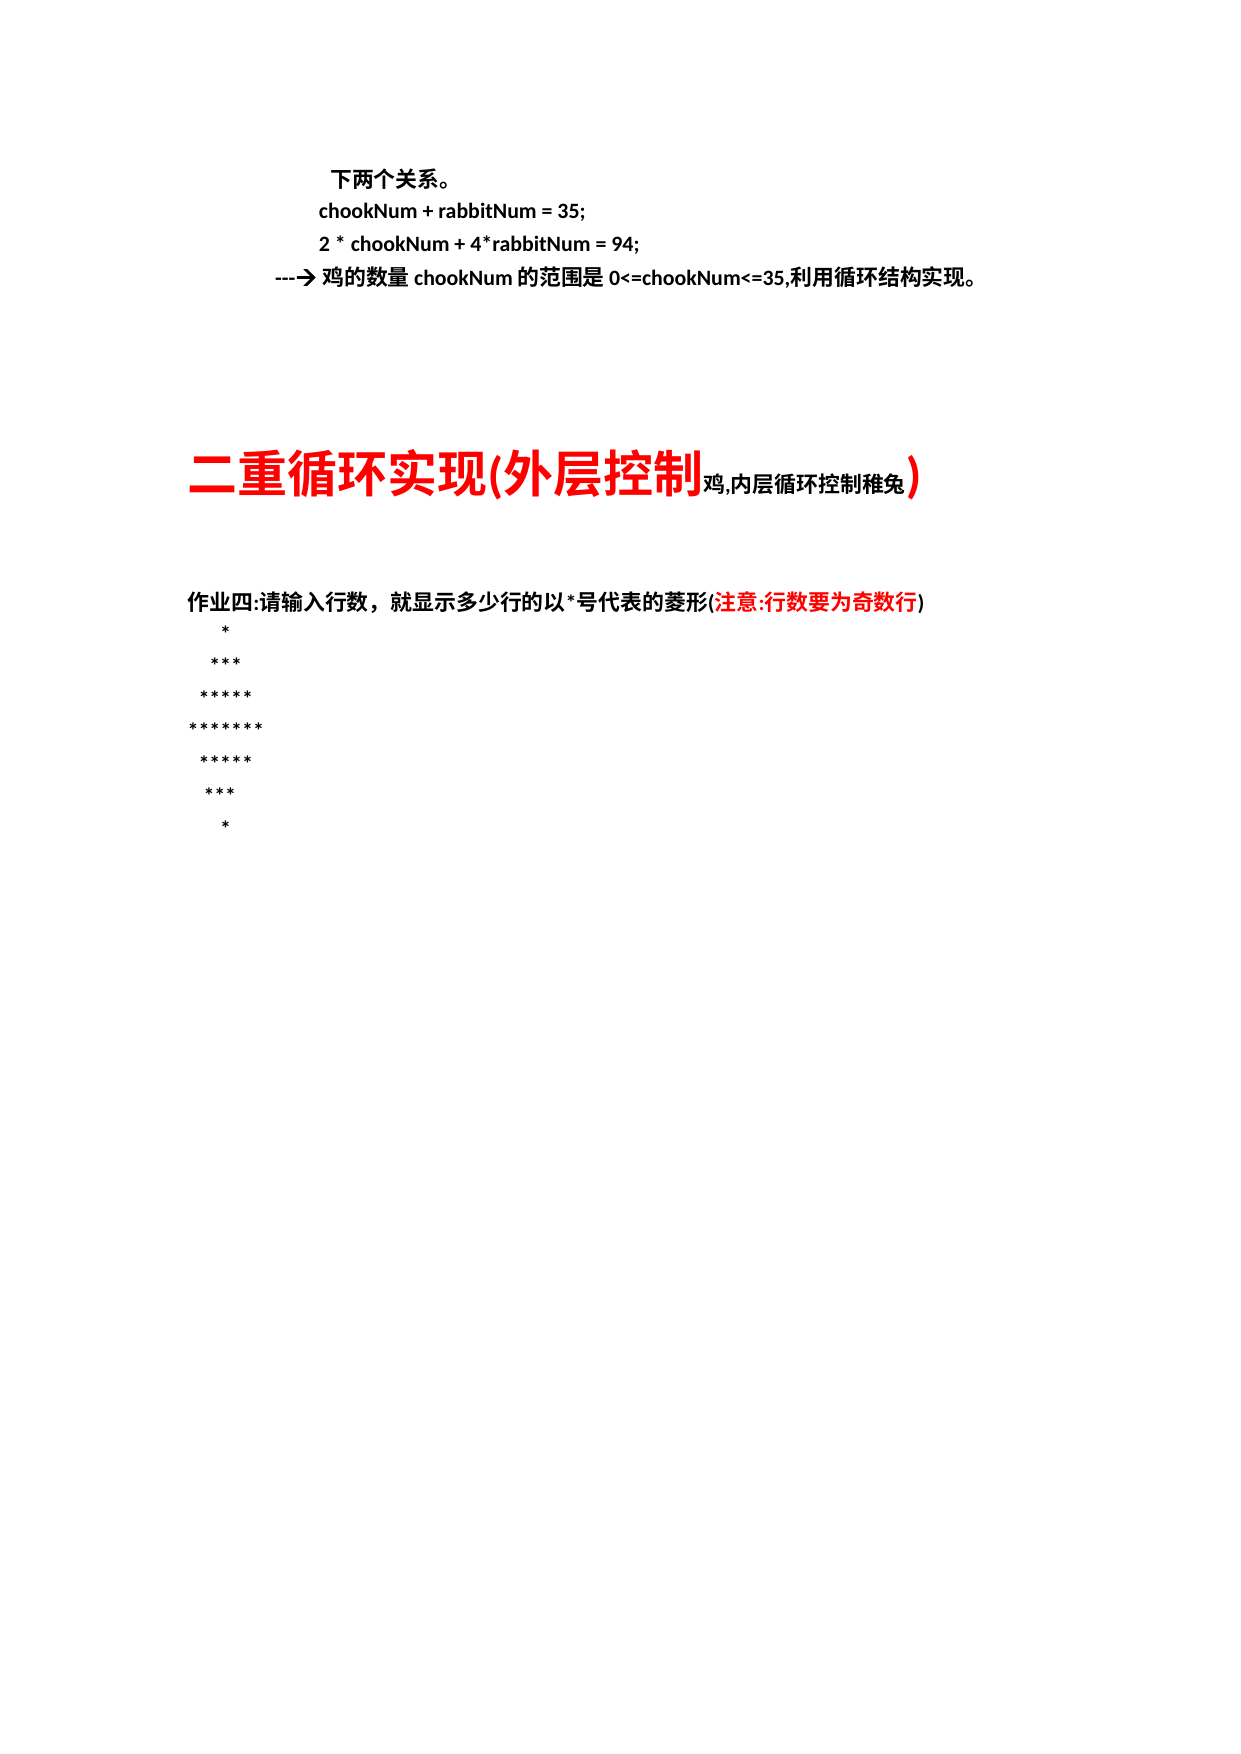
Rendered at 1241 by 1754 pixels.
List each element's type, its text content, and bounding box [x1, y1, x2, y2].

text * [187, 617, 1053, 649]
text 2 * chookNum + 4*rabbitNum = 94; [275, 227, 1053, 259]
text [286, 162, 1053, 194]
text 二重循环实现(外层控制鸡,内层循环控制稚兔) [187, 422, 1053, 519]
text ******* [187, 714, 1053, 747]
text *** [187, 779, 1053, 812]
text --- 鸡的数量chookNum的范围是0<=chookNum<=35,利用循环结构实现。 [187, 259, 1053, 292]
text chookNum + rabbitNum = 35; [275, 194, 1053, 227]
text 作业四:请输入行数，就显示多少行的以*号代表的菱形(注意:行数要为奇数行) [187, 584, 1053, 617]
text ***** [187, 682, 1053, 714]
text * [187, 812, 1053, 844]
text *** [187, 649, 1053, 682]
text ***** [187, 747, 1053, 779]
